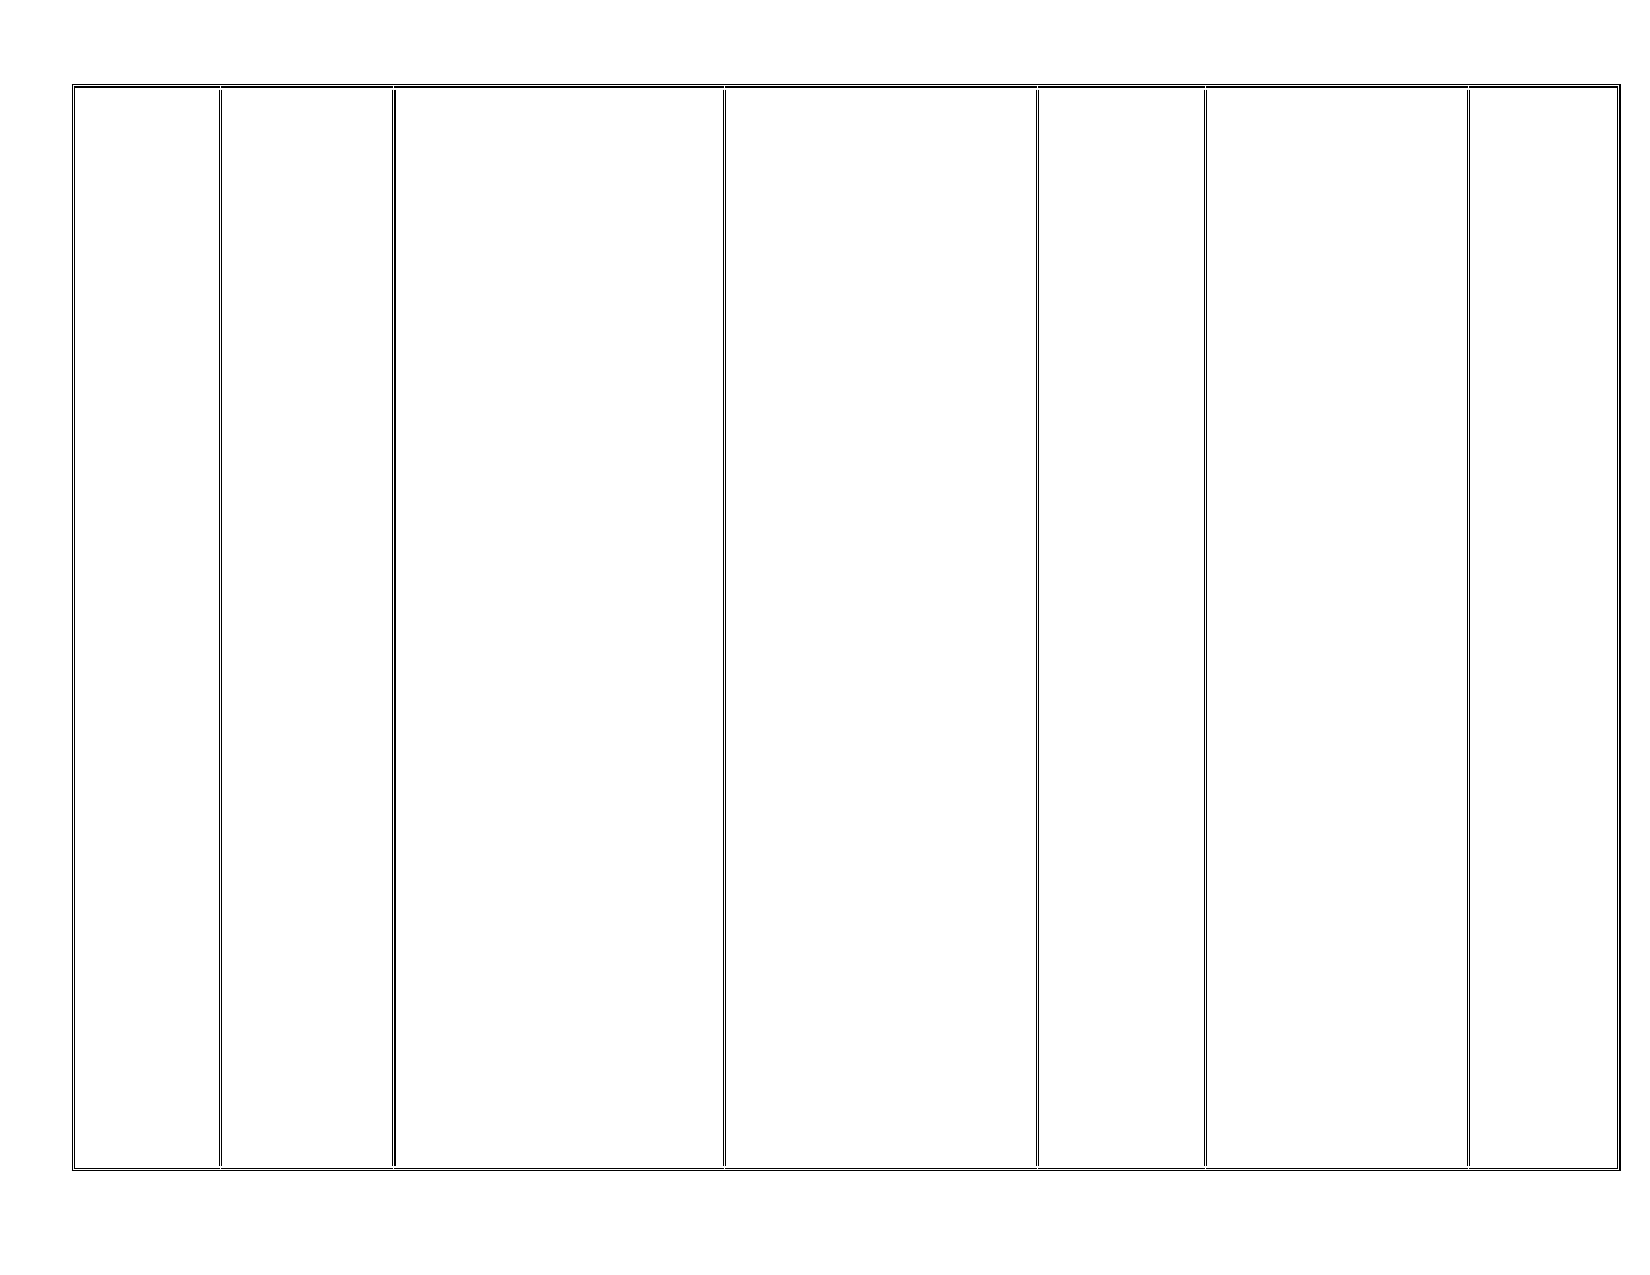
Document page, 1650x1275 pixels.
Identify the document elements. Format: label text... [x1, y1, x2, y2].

table_cell UNIT 12: Grid [220, 85, 394, 1168]
table_cell [1468, 87, 1617, 1168]
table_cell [1206, 88, 1468, 1168]
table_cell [394, 88, 724, 1168]
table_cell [75, 88, 220, 1168]
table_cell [725, 88, 1037, 1168]
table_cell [1037, 85, 1206, 1168]
